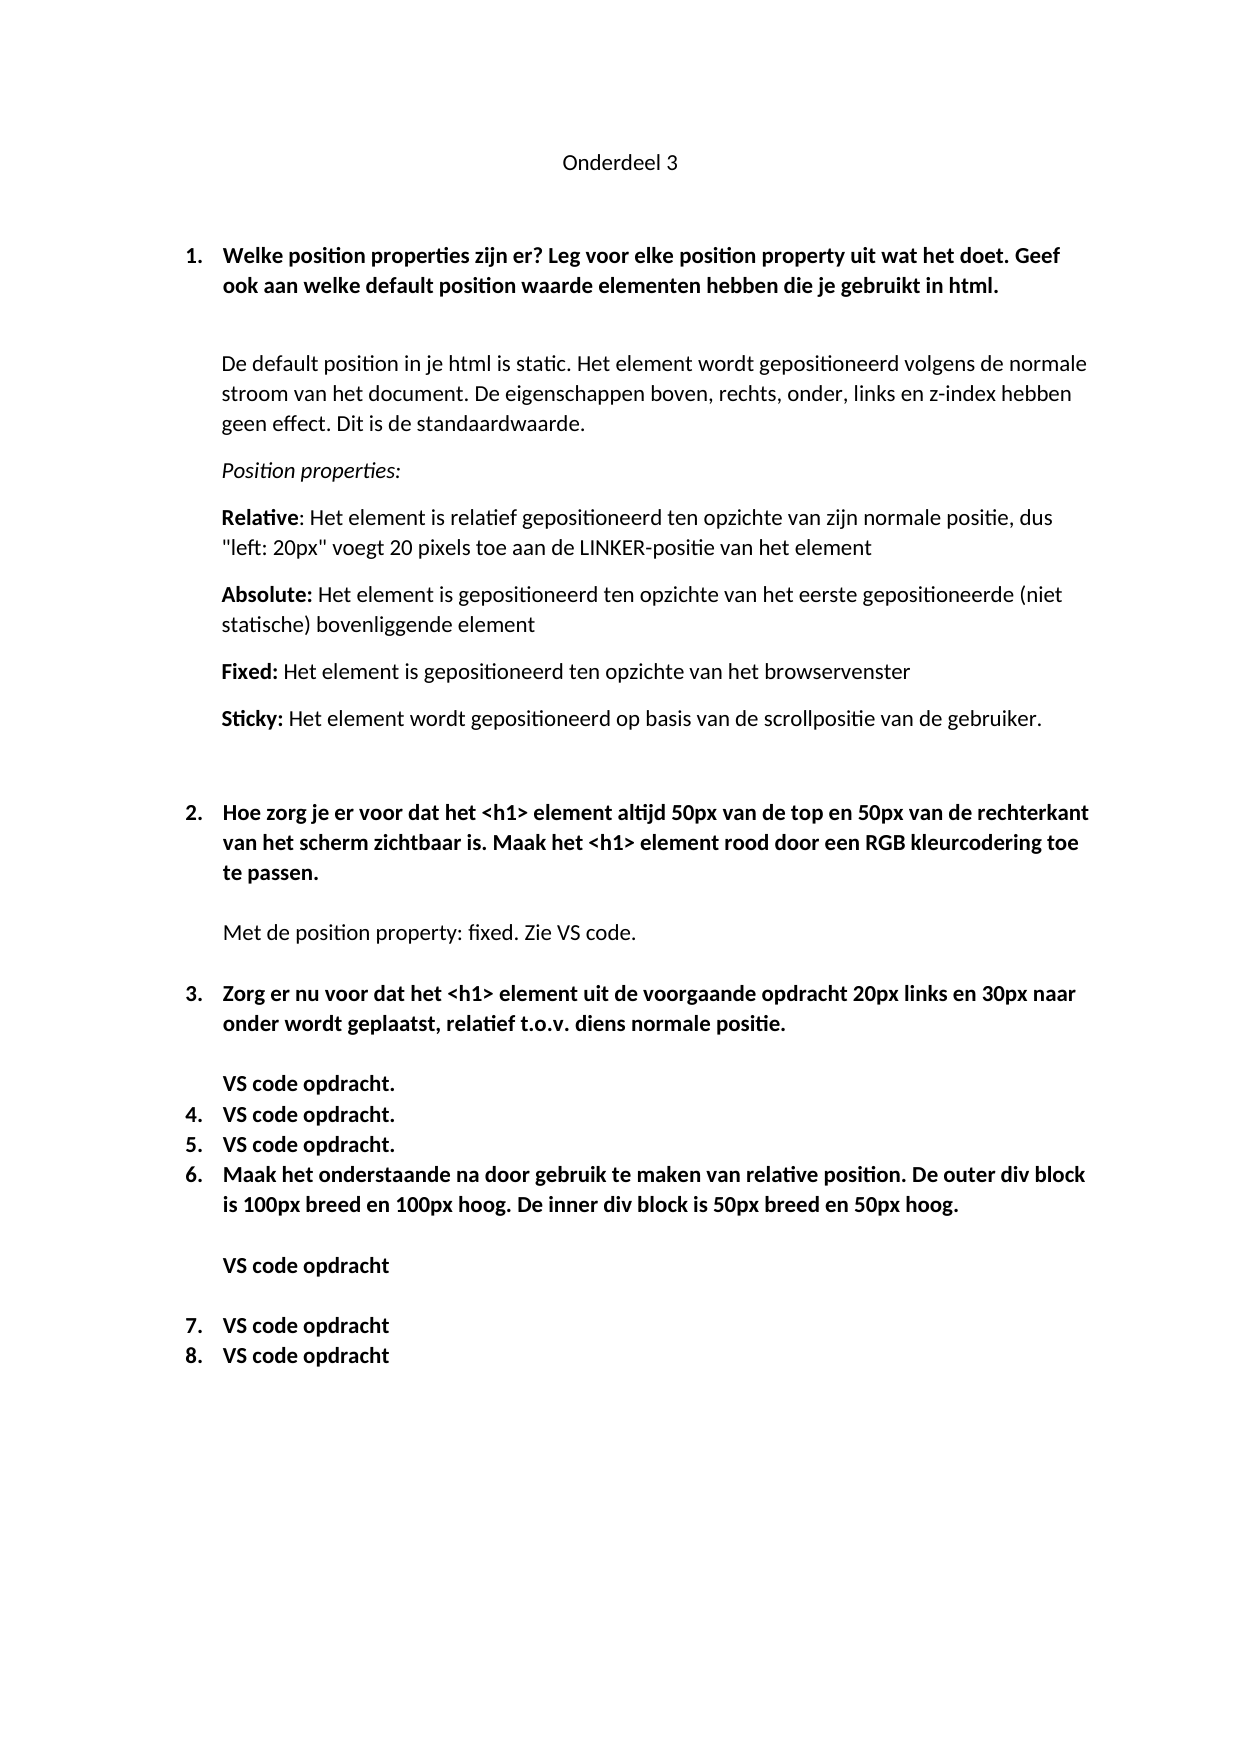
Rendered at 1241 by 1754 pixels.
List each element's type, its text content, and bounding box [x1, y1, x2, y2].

list VS code opdracht [185, 1311, 1093, 1339]
text Fixed: Het element is gepositioneerd ten opzichte van het browservenster [148, 657, 1093, 685]
list Welke position properties zijn er? Leg voor elke position property uit wat het doet. Geef ook aan welke default position waarde elementen hebben die je gebruikt in html. [185, 241, 1093, 299]
list VS code opdracht. [185, 1100, 1093, 1128]
list VS code opdracht [223, 1251, 1093, 1279]
list Hoe zorg je er voor dat het <h1> element altijd 50px van de top en 50px van de rechterkant van het scherm zichtbaar is. Maak het <h1> element rood door een RGB kleurcodering toe te passen. [185, 798, 1093, 886]
text Onderdeel 3 [148, 148, 1093, 176]
text Absolute: Het element is gepositioneerd ten opzichte van het eerste gepositioneerde (niet statische) bovenliggende element [221, 580, 1093, 638]
list VS code opdracht [185, 1341, 1093, 1369]
text Relative: Het element is relatief gepositioneerd ten opzichte van zijn normale positie, dus "left: 20px" voegt 20 pixels toe aan de LINKER-positie van het element [221, 503, 1093, 561]
text Position properties: [148, 456, 1093, 484]
list Maak het onderstaande na door gebruik te maken van relative position. De outer div block is 100px breed en 100px hoog. De inner div block is 50px breed en 50px hoog. [185, 1160, 1093, 1218]
list VS code opdracht. [223, 1069, 1093, 1097]
text Sticky: Het element wordt gepositioneerd op basis van de scrollpositie van de gebruiker. [148, 704, 1093, 732]
list Met de position property: fixed. Zie VS code. [223, 918, 1093, 946]
list VS code opdracht. [185, 1130, 1093, 1158]
text De default position in je html is static. Het element wordt gepositioneerd volgens de normale stroom van het document. De eigenschappen boven, rechts, onder, links en z-index hebben geen effect. Dit is de standaardwaarde. [221, 349, 1093, 437]
list Zorg er nu voor dat het <h1> element uit de voorgaande opdracht 20px links en 30px naar onder wordt geplaatst, relatief t.o.v. diens normale positie. [185, 979, 1093, 1037]
